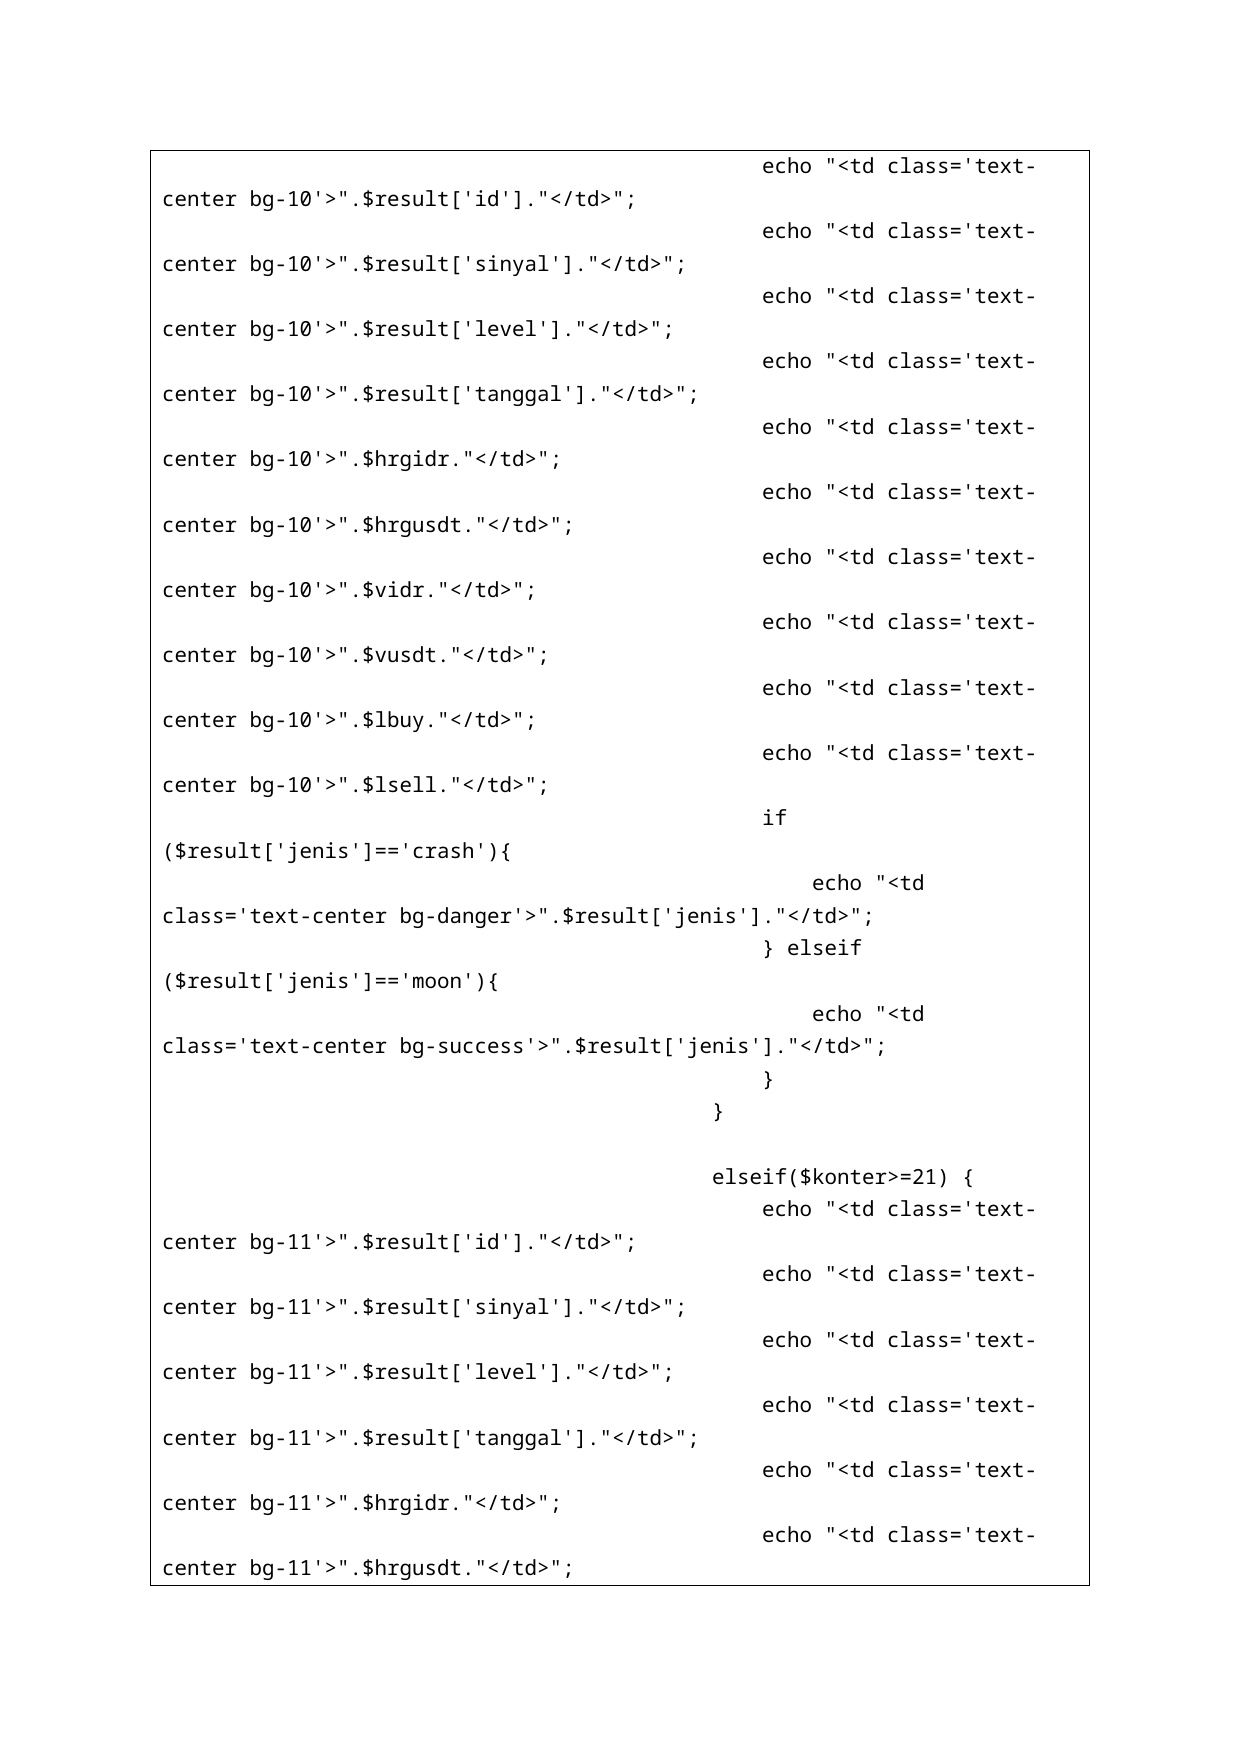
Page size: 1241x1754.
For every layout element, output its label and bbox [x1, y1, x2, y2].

table_header [151, 151, 1089, 1585]
